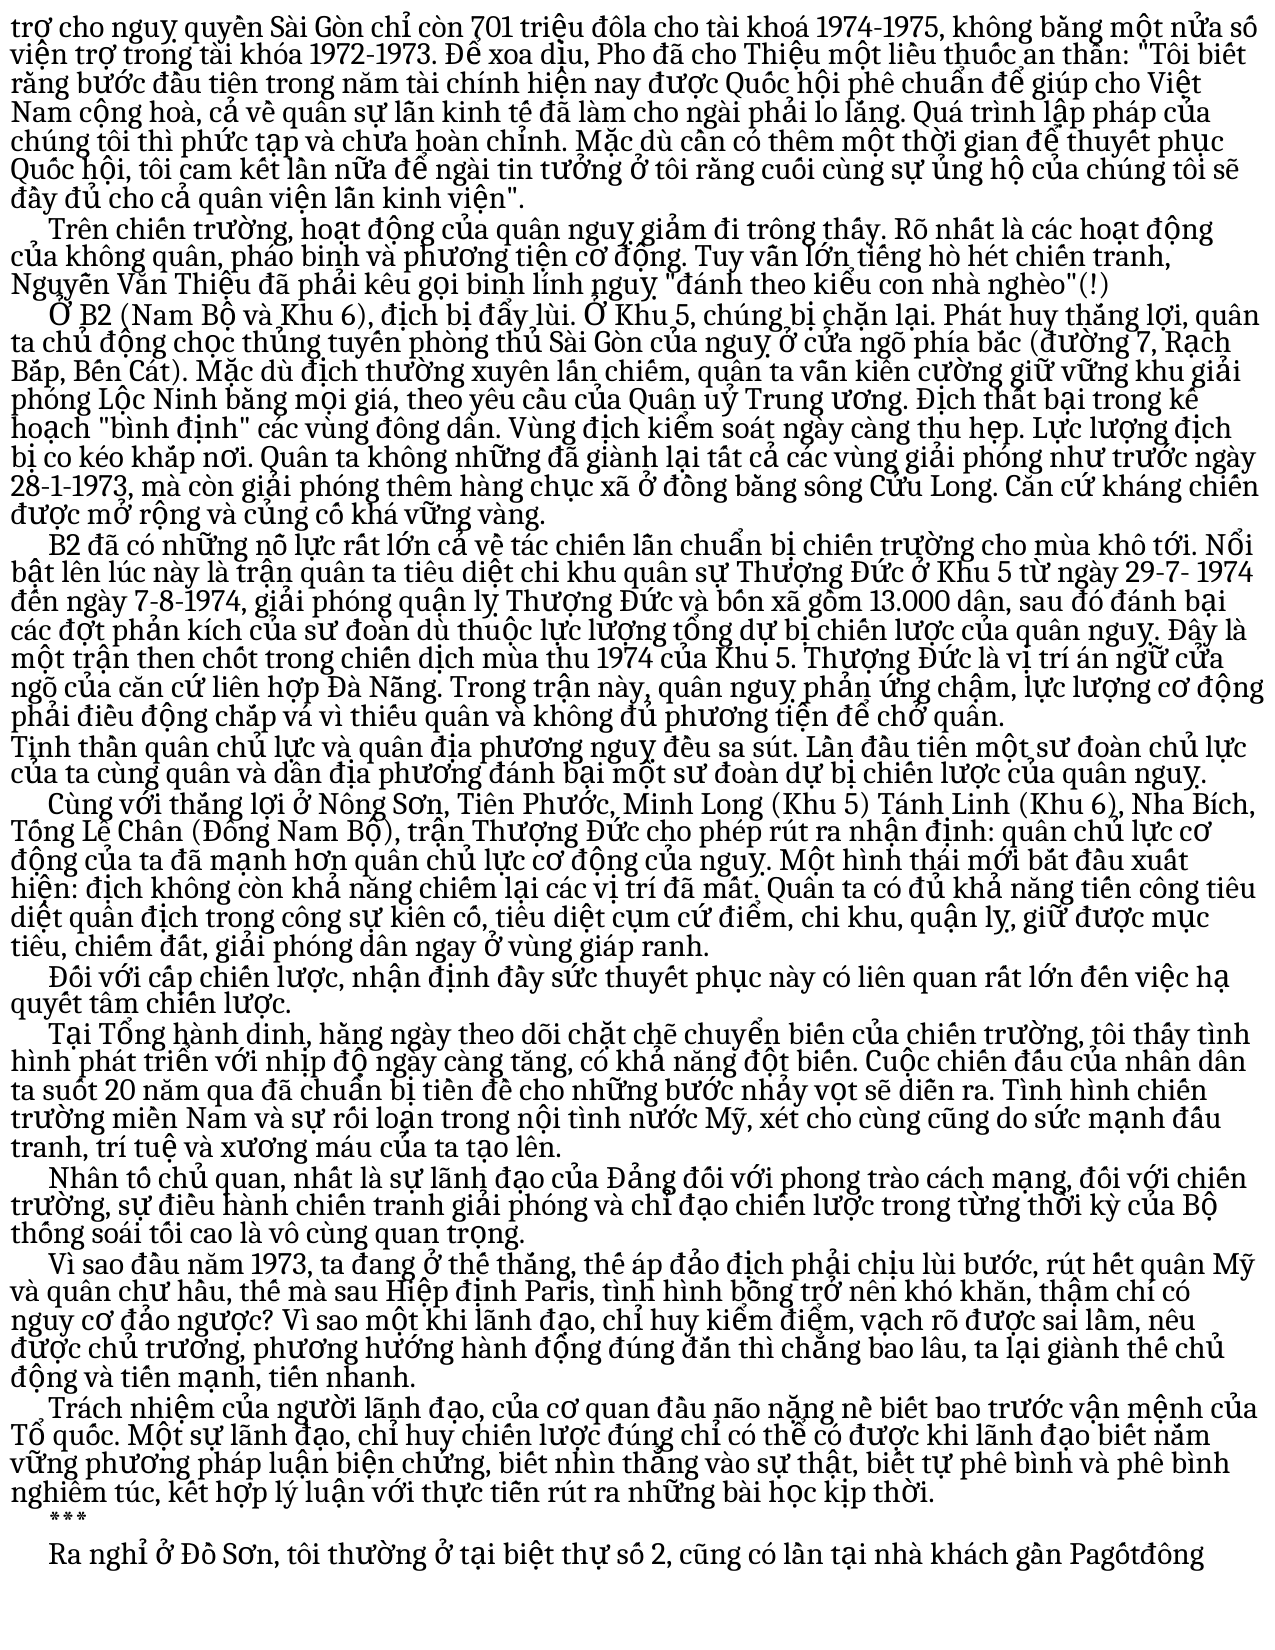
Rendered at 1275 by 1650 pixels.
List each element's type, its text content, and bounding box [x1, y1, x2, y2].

text Trách nhiệm của người lãnh đạo, của cơ quan đầu não nặng nề biết bao trước vận mệnh của Tổ quốc. Một sự lãnh đạo, chỉ huy chiến lược đúng chỉ có thể có được khi lãnh đạo biết nắm vững phương pháp luận biện chứng, biết nhìn thẳng vào sự thật, biết tự phê bình và phê bình nghiêm túc, kết hợp lý luận với thực tiễn rút ra những bài học kịp thời. [10, 1396, 1275, 1511]
text Tinh thần quân chủ lực và quân địa phương nguỵ đều sa sút. Lần đầu tiên một sư đoàn chủ lực của ta cùng quân và dân địa phương đánh bại một sư đoàn dự bị chiến lược của quân nguỵ. [10, 734, 1275, 792]
text Ở B2 (Nam Bộ và Khu 6), địch bị đẩy lùi. Ở Khu 5, chúng bị chặn lại. Phát huy thắng lợi, quân ta chủ động chọc thủng tuyến phòng thủ Sài Gòn của nguỵ ở cửa ngõ phía bắc (đường 7, Rạch Bắp, Bến Cát). Mặc dù địch thường xuyên lấn chiếm, quân ta vẫn kiên cường giữ vững khu giải phóng Lộc Ninh bằng mọi giá, theo yêu cầu của Quân uỷ Trung ương. Địch thất bại trong kế hoạch "bình định" các vùng đông dân. Vùng địch kiểm soát ngày càng thu hẹp. Lực lượng địch bị co kéo khắp nơi. Quân ta không những đã giành lại tất cả các vùng giải phóng như trước ngày 28-1-1973, mà còn giải phóng thêm hàng chục xã ở đồng bằng sông Cửu Long. Căn cứ kháng chiến được mở rộng và củng cố khá vững vàng. [10, 303, 1264, 533]
text Nhân tố chủ quan, nhất là sự lãnh đạo của Đảng đối với phong trào cách mạng, đối với chiến trường, sự điều hành chiến tranh giải phóng và chỉ đạo chiến lược trong từng thời kỳ của Bộ thống soái tối cao là vô cùng quan trọng. [10, 1165, 1275, 1252]
text Trên chiến trường, hoạt động của quân nguỵ giảm đi trông thấy. Rõ nhất là các hoạt động của không quân, pháo binh và phương tiện cơ động. Tuy vẫn lớn tiếng hò hét chiến tranh, Nguyễn Văn Thiệu đã phải kêu gọi binh lính nguỵ "đánh theo kiểu con nhà nghèo"(!) [10, 216, 1267, 303]
text Tại Tổng hành dinh, hằng ngày theo dõi chặt chẽ chuyển biến của chiến trường, tôi thấy tình hình phát triển với nhịp độ ngày càng tăng, có khả năng đột biến. Cuộc chiến đấu của nhân dân ta suốt 20 năm qua đã chuẩn bị tiền đề cho những bước nhảy vọt sẽ diễn ra. Tình hình chiến trường miền Nam và sự rối loạn trong nội tình nước Mỹ, xét cho cùng cũng do sức mạnh đấu tranh, trí tuệ và xương máu của ta tạo lên. [10, 1022, 1262, 1165]
text Đối với cấp chiến lược, nhận định đầy sức thuyết phục này có liên quan rất lớn đến việc hạ quyết tâm chiến lược. [10, 964, 1246, 1022]
text Vì sao đầu năm 1973, ta đang ở thế thắng, thế áp đảo địch phải chịu lùi bước, rút hết quân Mỹ và quân chư hầu, thế mà sau Hiệp định Paris, tình hình bỗng trở nên khó khăn, thậm chí có nguy cơ đảo ngược? Vì sao một khi lãnh đạo, chỉ huy kiểm điểm, vạch rõ được sai lầm, nêu được chủ trương, phương hướng hành động đúng đắn thì chẳng bao lâu, ta lại giành thế chủ động và tiến mạnh, tiến nhanh. [10, 1252, 1260, 1396]
text Cùng với thắng lợi ở Nông Sơn, Tiên Phước, Minh Long (Khu 5) Tánh Linh (Khu 6), Nha Bích, Tống Lê Chân (Đông Nam Bộ), trận Thượng Đức cho phép rút ra nhận định: quân chủ lực cơ động của ta đã mạnh hơn quân chủ lực cơ động của nguỵ. Một hình thái mới bắt đầu xuất hiện: địch không còn khả năng chiếm lại các vị trí đã mất. Quân ta có đủ khả năng tiến công tiêu diệt quân địch trong công sự kiên cố, tiêu diệt cụm cứ điểm, chi khu, quận lỵ, giữ được mục tiêu, chiếm đất, giải phóng dân ngay ở vùng giáp ranh. [10, 792, 1258, 964]
text trợ cho nguỵ quyền Sài Gòn chỉ còn 701 triệu đôla cho tài khoá 1974-1975, không bằng một nửa số viện trợ trong tài khóa 1972-1973. Để xoa dịu, Pho đã cho Thiệu một liều thuốc an thần: "Tôi biết rằng bước đầu tiên trong năm tài chính hiện nay được Quốc hội phê chuẩn để giúp cho Việt Nam cộng hoà, cả về quân sự lẫn kinh tế đã làm cho ngài phải lo lắng. Quá trình lập pháp của chúng tôi thì phức tạp và chưa hoàn chỉnh. Mặc dù cần có thêm một thời gian để thuyết phục Quốc hội, tôi cam kết lần nữa để ngài tin tưởng ở tôi rằng cuối cùng sự ủng hộ của chúng tôi sẽ đầy đủ cho cả quân viện lẫn kinh viện". [10, 15, 1261, 216]
text B2 đã có những nỗ lực rất lớn cả về tác chiến lẫn chuẩn bị chiến trường cho mùa khô tới. Nổi bật lên lúc này là trận quân ta tiêu diệt chi khu quân sự Thượng Đức ở Khu 5 từ ngày 29-7- 1974 đến ngày 7-8-1974, giải phóng quận lỵ Thượng Đức và bốn xã gồm 13.000 dân, sau đó đánh bại các đợt phản kích của sư đoàn dù thuộc lực lượng tổng dự bị chiến lược của quân nguỵ. Đây là một trận then chốt trong chiến dịch mùa thu 1974 của Khu 5. Thượng Đức là vị trí án ngữ cửa ngõ của căn cứ liên hợp Đà Nẵng. Trong trận này, quân nguỵ phản ứng chậm, lực lượng cơ động phải điều động chắp vá vì thiếu quân và không đủ phương tiện để chở quân. [10, 533, 1267, 734]
text *** [48, 1511, 1275, 1538]
text Ra nghỉ ở Đồ Sơn, tôi thường ở tại biệt thự số 2, cũng có lần tại nhà khách gần Pagốtđông [48, 1538, 1275, 1571]
